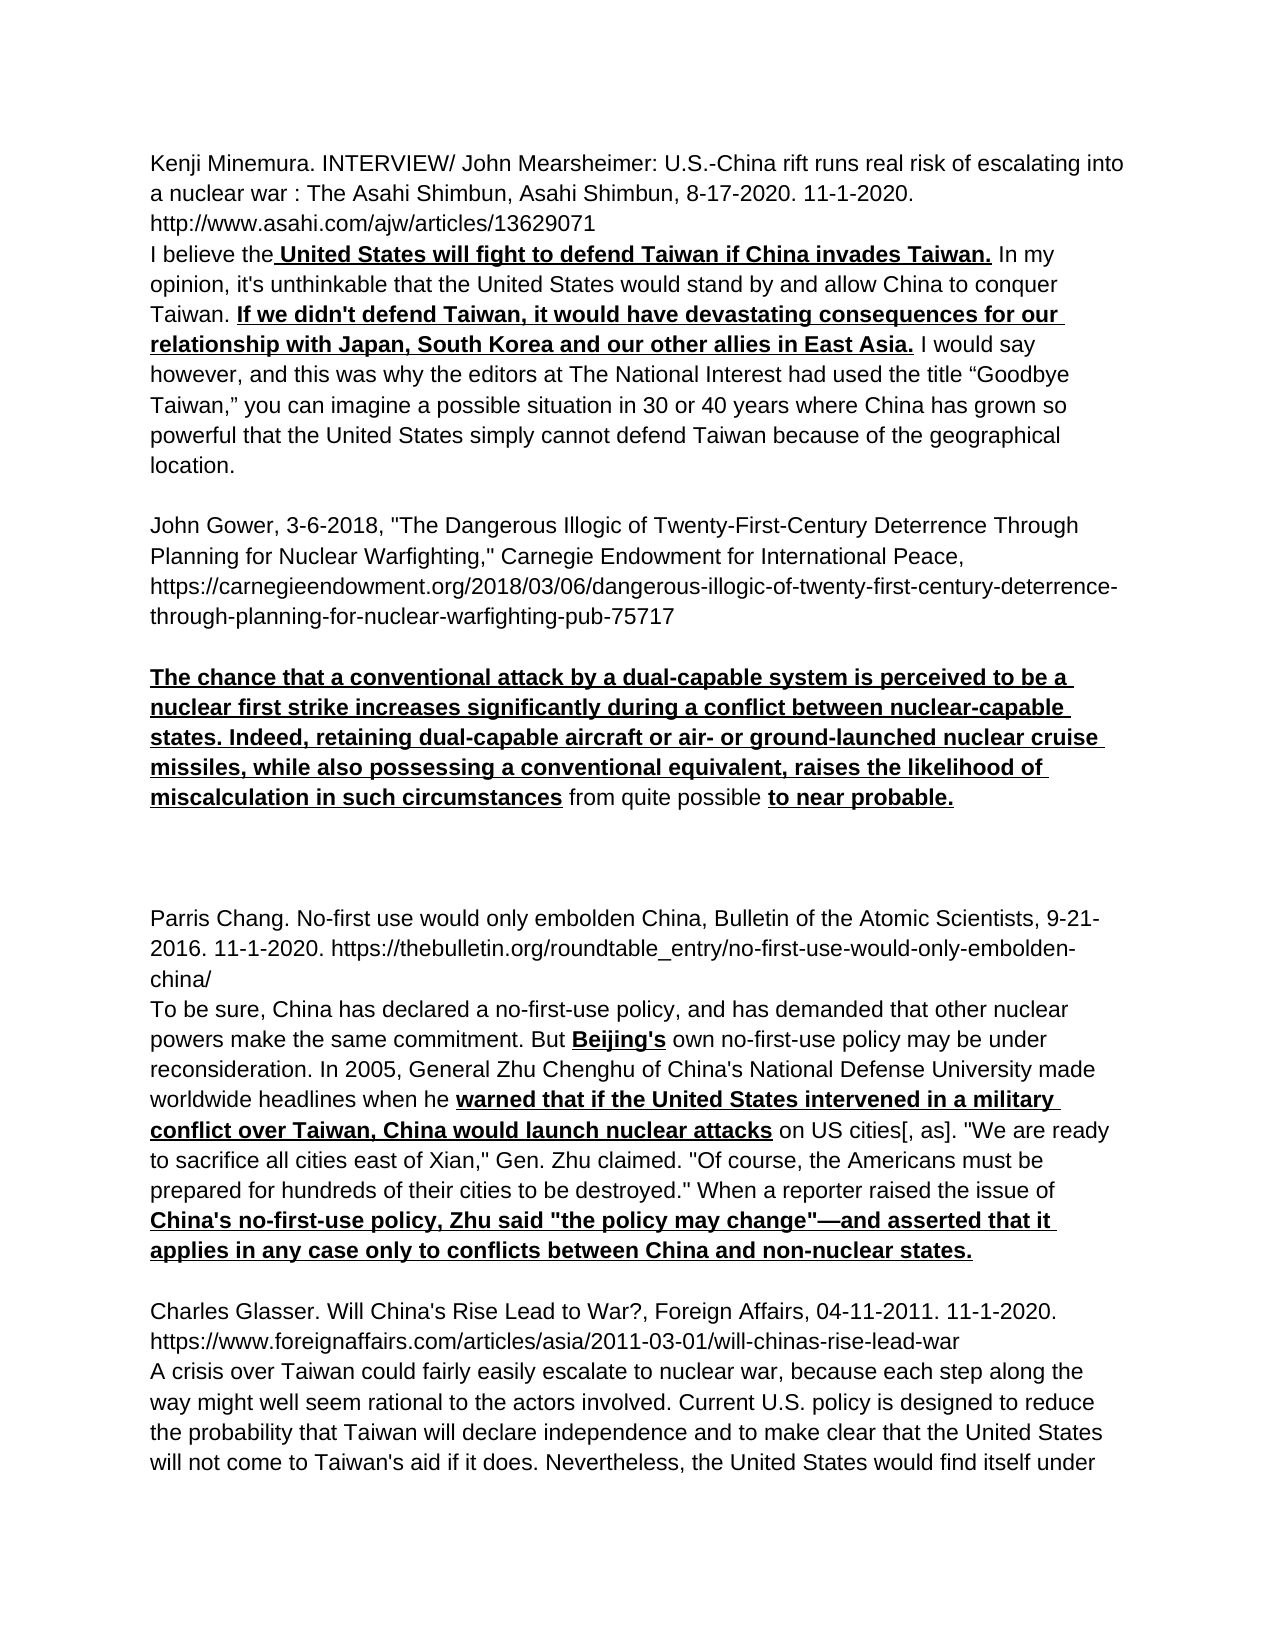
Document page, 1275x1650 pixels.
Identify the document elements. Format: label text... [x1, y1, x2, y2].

text To be sure, China has declared a no-first-use policy, and has demanded that other nuclear powers make the same commitment. But Beijing's own no-first-use policy may be under reconsideration. In 2005, General Zhu Chenghu of China's National Defense University made worldwide headlines when he warned that if the United States intervened in a military conflict over Taiwan, China would launch nuclear attacks on US cities[, as]. "We are ready to sacrifice all cities east of Xian," Gen. Zhu claimed. "Of course, the Americans must be prepared for hundreds of their cities to be destroyed." When a reporter raised the issue of China's no-first-use policy, Zhu said "the policy may change"—and asserted that it applies in any case only to conflicts between China and non-nuclear states. [150, 996, 1125, 1264]
text Parris Chang. No-first use would only embolden China, Bulletin of the Atomic Scientists, 9-21-2016. 11-1-2020. https://thebulletin.org/roundtable_entry/no-first-use-would-only-embolden-china/ [150, 905, 1125, 992]
text Kenji Minemura. INTERVIEW/ John Mearsheimer: U.S.-China rift runs real risk of escalating into a nuclear war : The Asahi Shimbun, Asahi Shimbun, 8-17-2020. 11-1-2020. http://www.asahi.com/ajw/articles/13629071 [150, 150, 1125, 237]
text John Gower, 3-6-2018, "The Dangerous Illogic of Twenty-First-Century Deterrence Through Planning for Nuclear Warfighting," Carnegie Endowment for International Peace, https://carnegieendowment.org/2018/03/06/dangerous-illogic-of-twenty-first-century-deterrence-through-planning-for-nuclear-warfighting-pub-75717 [150, 512, 1125, 629]
text The chance that a conventional attack by a dual-capable system is perceived to be a nuclear first strike increases significantly during a conflict between nuclear-capable states. Indeed, retaining dual-capable aircraft or air- or ground-launched nuclear cruise missiles, while also possessing a conventional equivalent, raises the likelihood of miscalculation in such circumstances from quite possible to near probable. [150, 663, 1125, 811]
text Charles Glasser. Will China's Rise Lead to War?, Foreign Affairs, 04-11-2011. 11-1-2020. https://www.foreignaffairs.com/articles/asia/2011-03-01/will-chinas-rise-lead-war [150, 1298, 1125, 1354]
text I believe the United States will fight to defend Taiwan if China invades Taiwan. In my opinion, it's unthinkable that the United States would stand by and allow China to conquer Taiwan. If we didn't defend Taiwan, it would have devastating consequences for our relationship with Japan, South Korea and our other allies in East Asia. I would say however, and this was why the editors at The National Interest had used the title “Goodbye Taiwan,” you can imagine a possible situation in 30 or 40 years where China has grown so powerful that the United States simply cannot defend Taiwan because of the geographical location. [150, 241, 1125, 478]
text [150, 1358, 1125, 1475]
